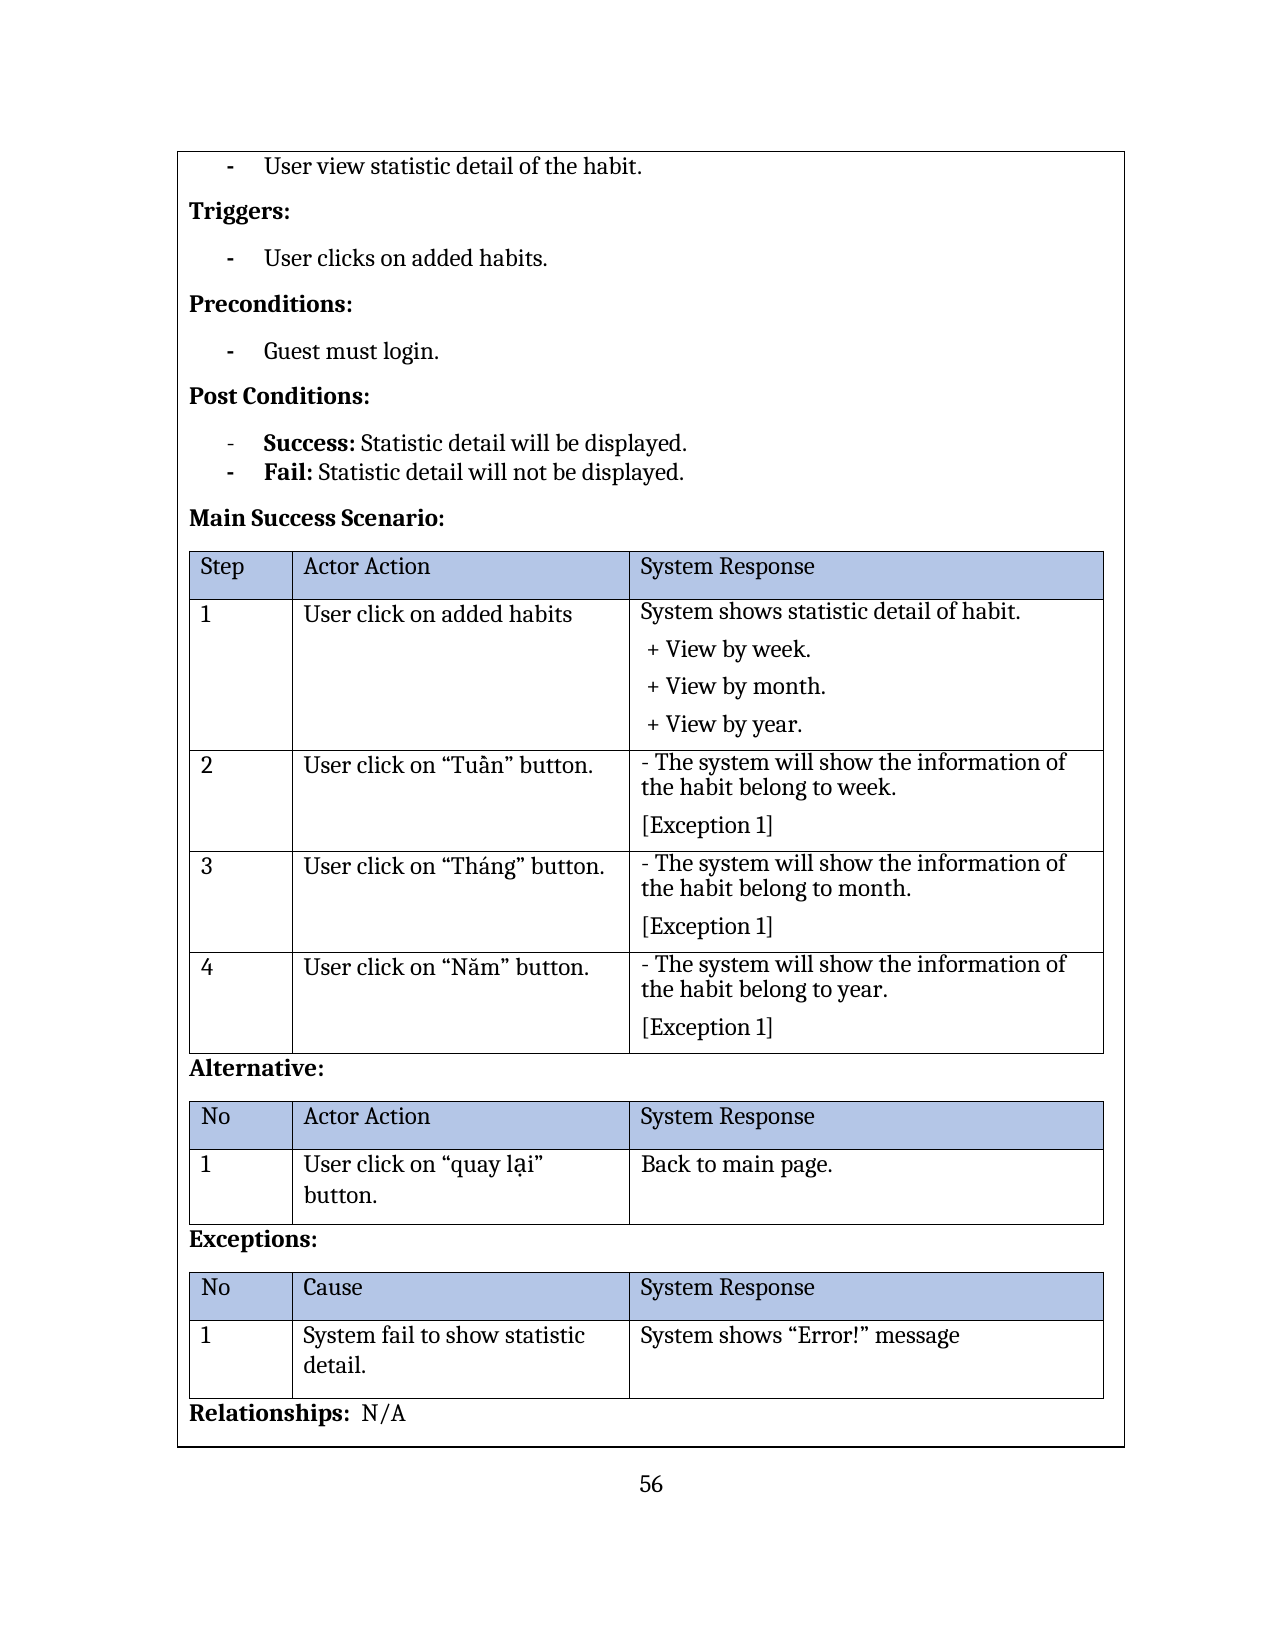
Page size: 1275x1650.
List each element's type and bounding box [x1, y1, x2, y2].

table_cell [178, 152, 1124, 1446]
